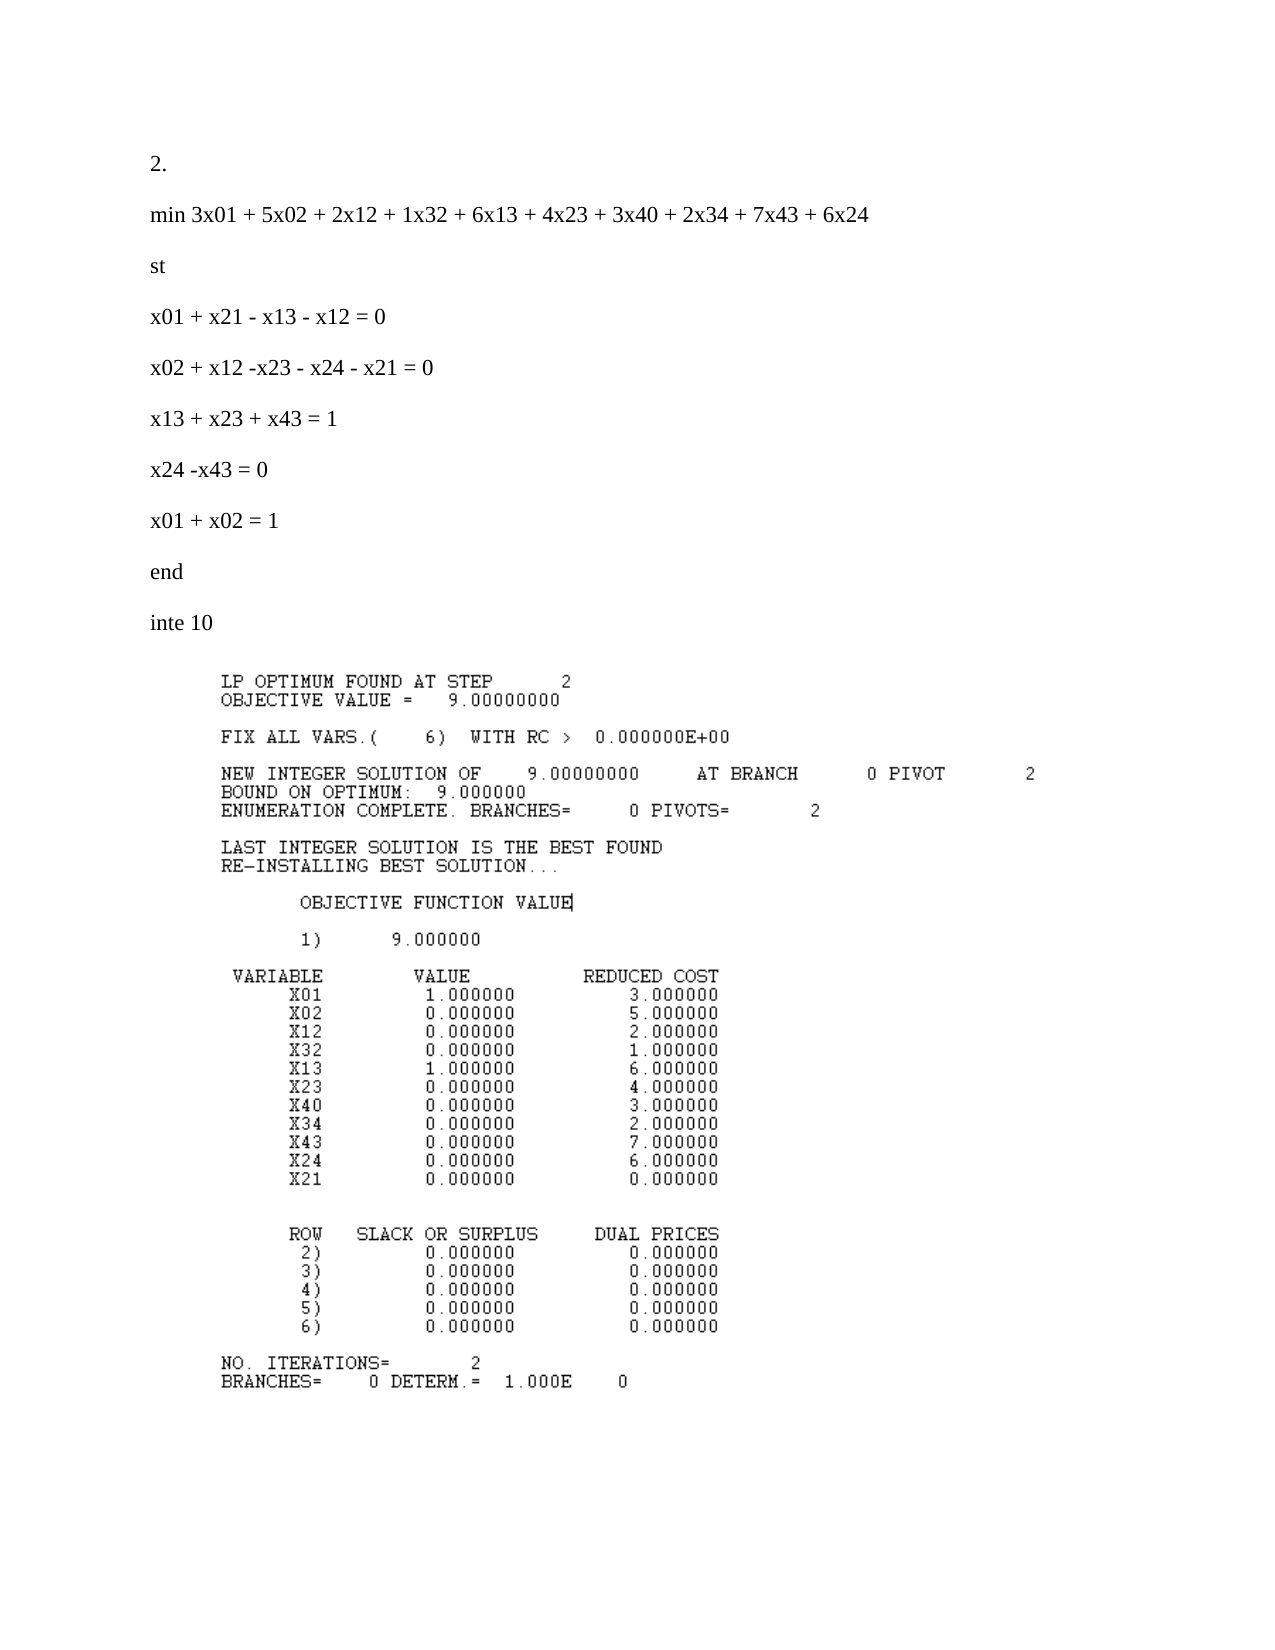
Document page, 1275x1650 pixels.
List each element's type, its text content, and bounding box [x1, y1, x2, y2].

picture [212, 661, 1068, 1409]
text 2. [150, 150, 1125, 176]
text min 3x01 + 5x02 + 2x12 + 1x32 + 6x13 + 4x23 + 3x40 + 2x34 + 7x43 + 6x24 [150, 201, 1125, 227]
text x01 + x02 = 1 [150, 507, 1125, 534]
text x01 + x21 - x13 - x12 = 0 [150, 303, 1125, 329]
text x02 + x12 -x23 - x24 - x21 = 0 [150, 354, 1125, 381]
text x24 -x43 = 0 [150, 456, 1125, 483]
text x13 + x23 + x43 = 1 [150, 405, 1125, 432]
text st [150, 252, 1125, 278]
text inte 103. [150, 609, 1125, 636]
text end [150, 558, 1125, 585]
